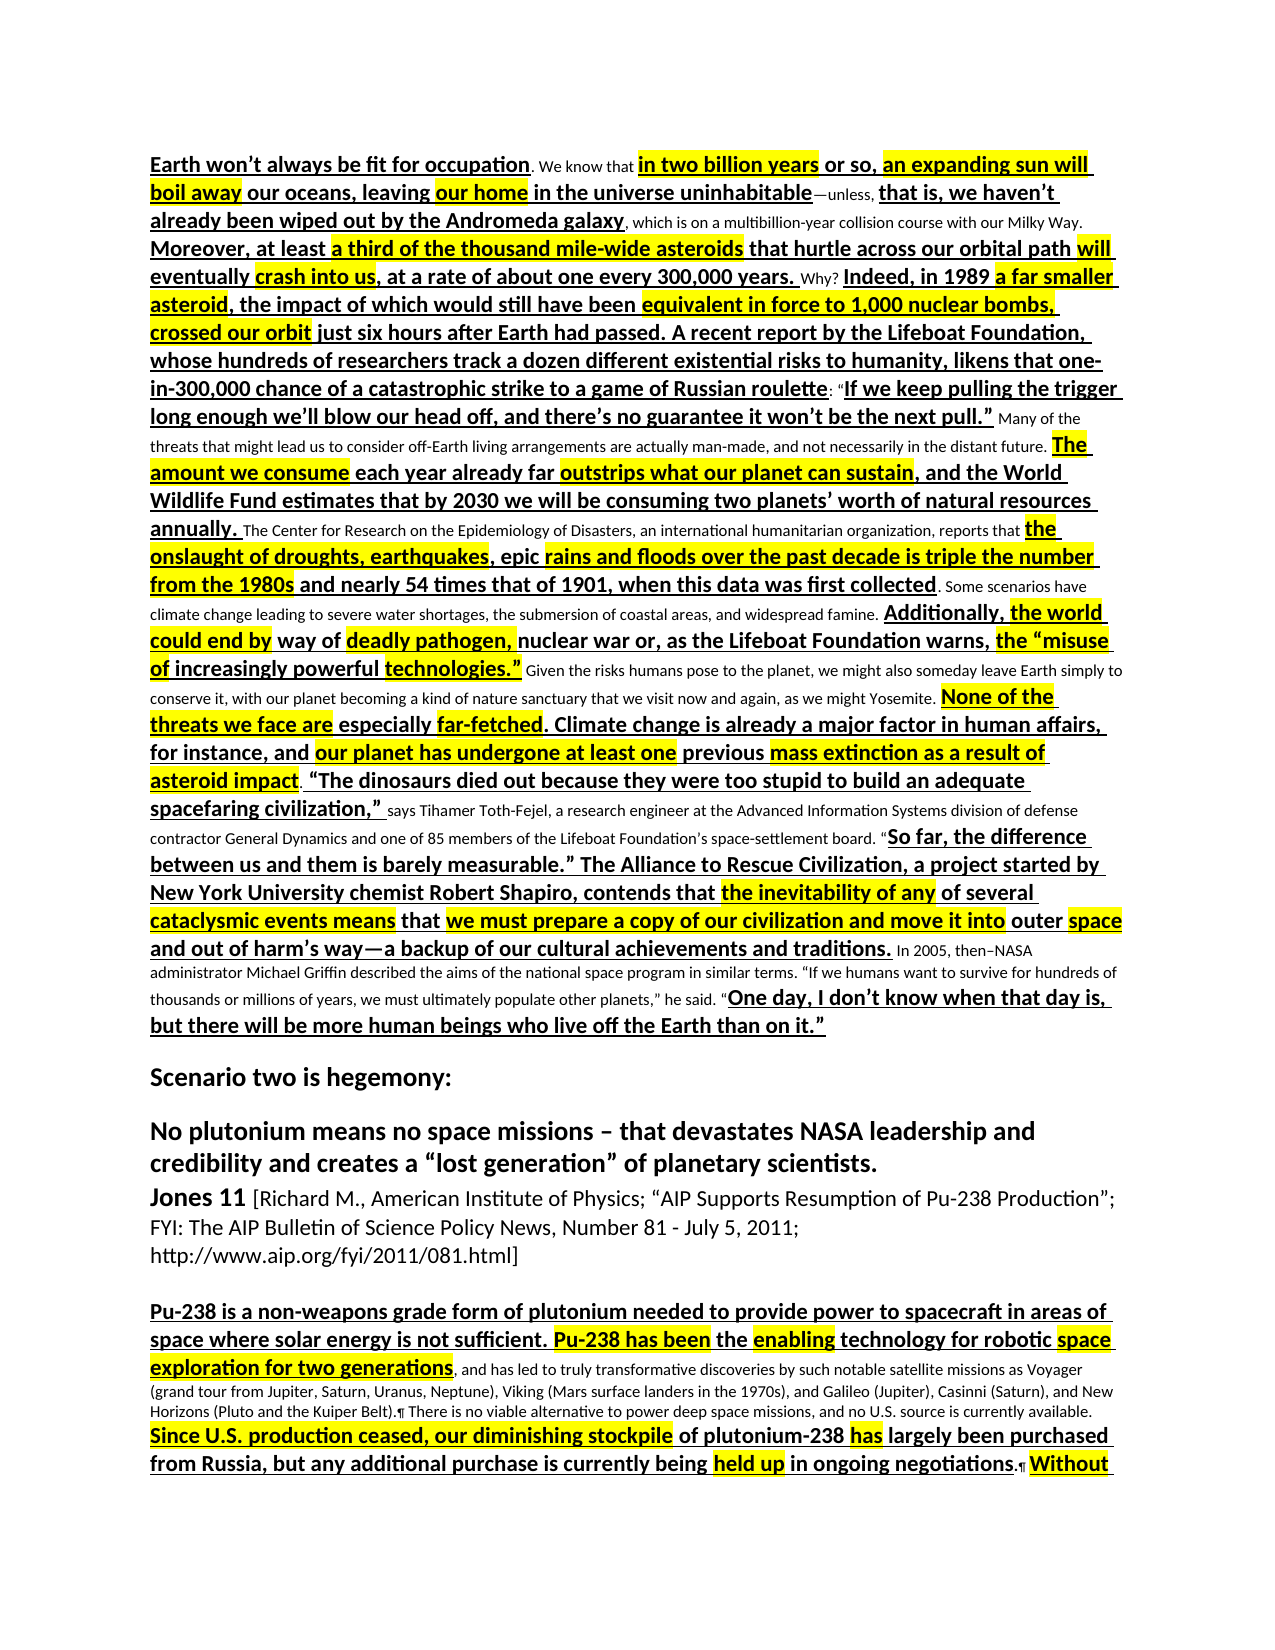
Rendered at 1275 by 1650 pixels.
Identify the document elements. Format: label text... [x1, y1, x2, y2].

text Jones 11 [Richard M., American Institute of Physics; “AIP Supports Resumption of Pu-238 Production”; FYI: The AIP Bulletin of Science Policy News, Number 81 - July 5, 2011; [150, 1180, 1125, 1241]
subtitle Scenario two is hegemony: [150, 1060, 1125, 1093]
text Earth won’t always be fit for occupation. We know that in two billion years or so, an expanding sun will boil away our oceans, leaving our home in the universe uninhabitable—unless, that is, we haven’t already been wiped out by the Andromeda galaxy, which is on a multibillion-year collision course with our Milky Way. Moreover, at least a third of the thousand mile-wide asteroids that hurtle across our orbital path will eventually crash into us, at a rate of about one every 300,000 years. Why? Indeed, in 1989 a far smaller asteroid, the impact of which would still have been equivalent in force to 1,000 nuclear bombs, crossed our orbit just six hours after Earth had passed. A recent report by the Lifeboat Foundation, whose hundreds of researchers track a dozen different existential risks to humanity, likens that one-in-300,000 chance of a catastrophic strike to a game of Russian roulette: “If we keep pulling the trigger long enough we’ll blow our head off, and there’s no guarantee it won’t be the next pull.” Many of the threats that might lead us to consider off-Earth living arrangements are actually man-made, and not necessarily in the distant future. The amount we consume each year already far outstrips what our planet can sustain, and the World Wildlife Fund estimates that by 2030 we will be consuming two planets’ worth of natural resources annually. The Center for Research on the Epidemiology of Disasters, an international humanitarian organization, reports that the onslaught of droughts, earthquakes, epic rains and floods over the past decade is triple the number from the 1980s and nearly 54 times that of 1901, when this data was first collected. Some scenarios have climate change leading to severe water shortages, the submersion of coastal areas, and widespread famine. Additionally, the world could end by way of deadly pathogen, nuclear war or, as the Lifeboat Foundation warns, the “misuse of increasingly powerful technologies.” Given the risks humans pose to the planet, we might also someday leave Earth simply to conserve it, with our planet becoming a kind of nature sanctuary that we visit now and again, as we might Yosemite. None of the threats we face are especially far-fetched. Climate change is already a major factor in human affairs, for instance, and our planet has undergone at least one previous mass extinction as a result of asteroid impact. “The dinosaurs died out because they were too stupid to build an adequate spacefaring civilization,” says Tihamer Toth-Fejel, a research engineer at the Advanced Information Systems division of defense contractor General Dynamics and one of 85 members of the Lifeboat Foundation’s space-settlement board. “So far, the difference between us and them is barely measurable.” The Alliance to Rescue Civilization, a project started by New York University chemist Robert Shapiro, contends that the inevitability of any of several cataclysmic events means that we must prepare a copy of our civilization and move it into outer space and out of harm’s way—a backup of our cultural achievements and traditions. In 2005, then–NASA administrator Michael Griffin described the aims of the national space program in similar terms. “If we humans want to survive for hundreds of thousands or millions of years, we must ultimately populate other planets,” he said. “One day, I don’t know when that day is, but there will be more human beings who live off the Earth than on it.” [150, 150, 1125, 1039]
text http://www.aip.org/fyi/2011/081.html] [150, 1241, 1125, 1269]
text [150, 1297, 1125, 1477]
subtitle No plutonium means no space missions – that devastates NASA leadership and credibility and creates a “lost generation” of planetary scientists. [150, 1114, 1125, 1180]
